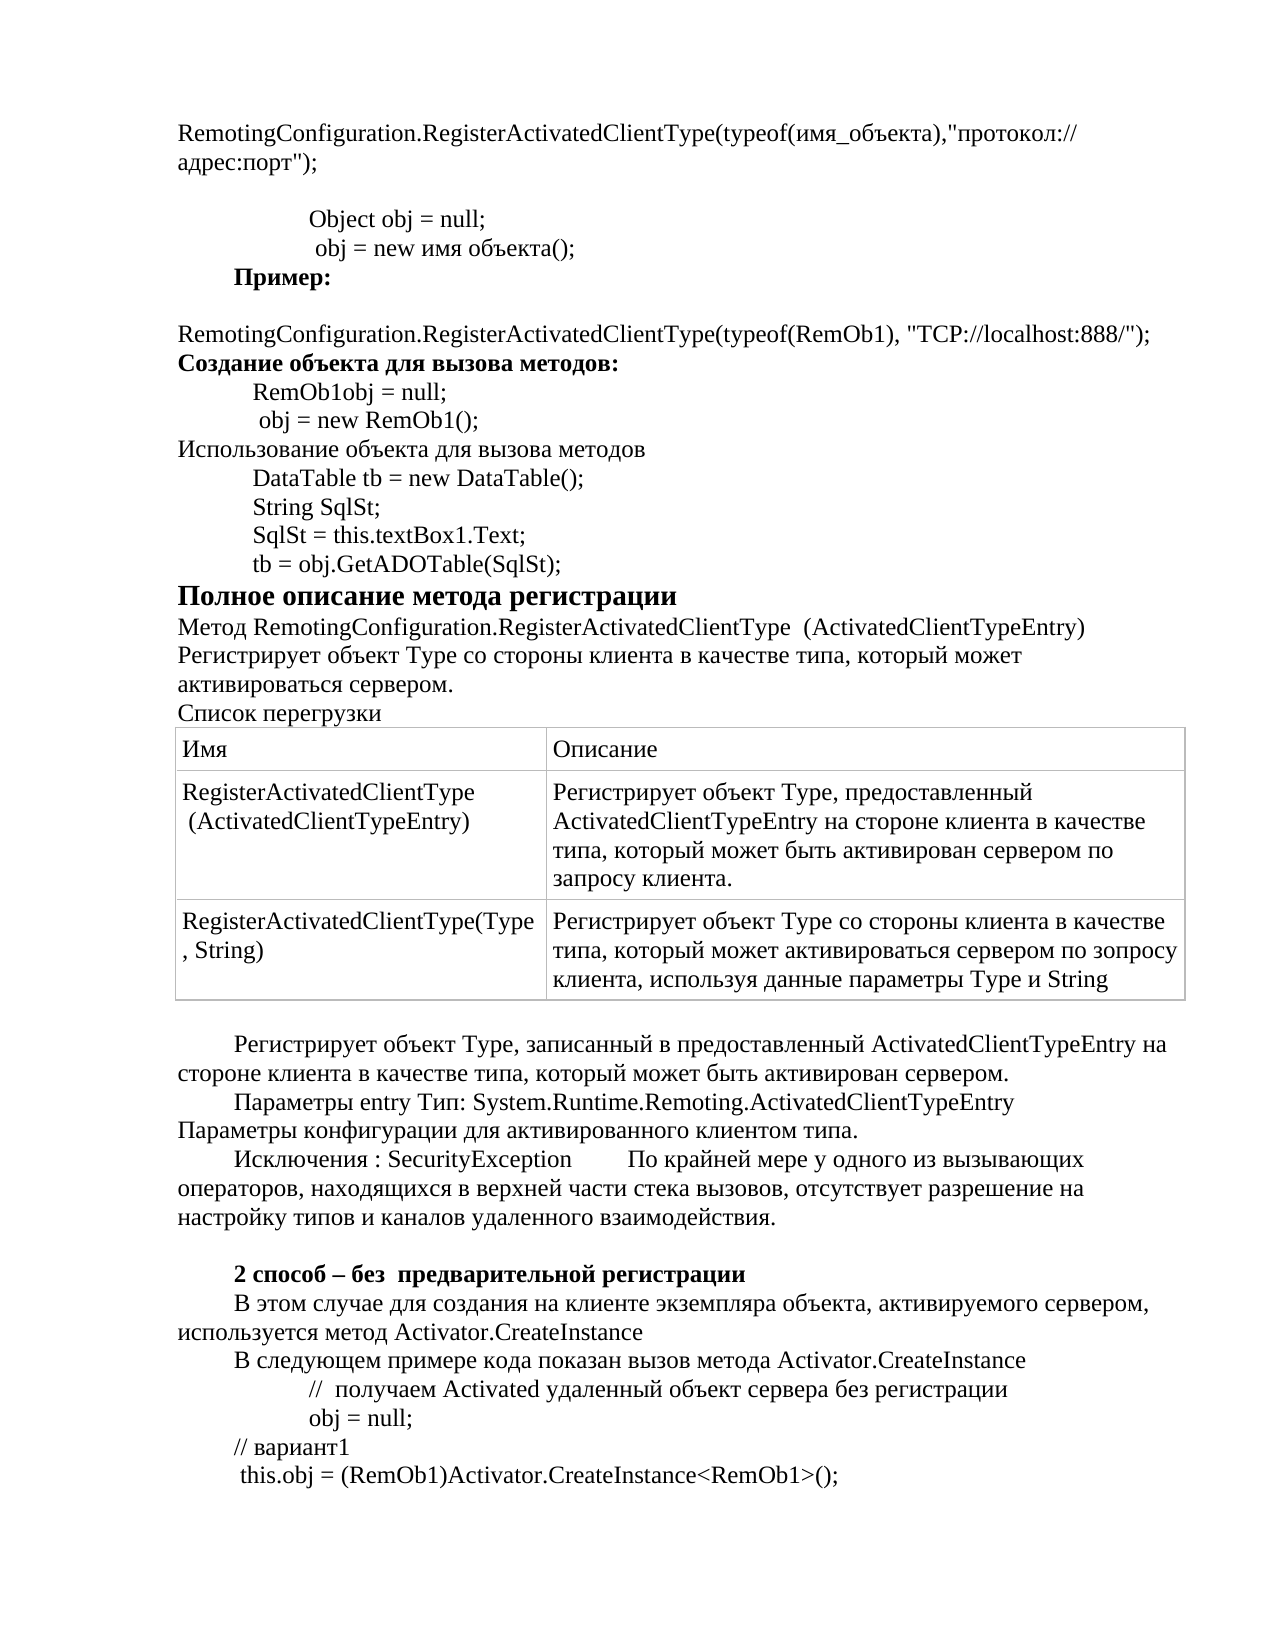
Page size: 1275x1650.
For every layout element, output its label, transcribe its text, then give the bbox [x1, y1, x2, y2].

text obj = new RemOb1(); [177, 406, 1186, 434]
text String SqlSt; [177, 492, 1186, 521]
table_header Описание [547, 728, 1184, 769]
text // получаем Activated удаленный объект сервера без регистрации [177, 1374, 1186, 1403]
text obj = new имя объекта(); [177, 233, 1186, 262]
text Использование объекта для вызова методов [177, 434, 1186, 463]
text RemOb1obj = null; [177, 377, 1186, 406]
table_cell RegisterActivatedClientType(Type, String) [176, 900, 546, 999]
text Исключения : SecurityException По крайней мере у одного из вызывающих операторов, находящихся в верхней части стека вызовов, отсутствует разрешение на настройку типов и каналов удаленного взаимодействия. [177, 1144, 1186, 1230]
text Список перегрузки [177, 698, 1186, 727]
table_cell Регистрирует объект Type со стороны клиента в качестве типа, который может активироваться сервером по зопросу клиента, используя данные параметры Type и String [547, 900, 1184, 999]
text DataTable tb = new DataTable(); [177, 463, 1186, 492]
text SqlSt = this.textBox1.Text; [177, 521, 1186, 549]
text tb = obj.GetADOTable(SqlSt); [177, 549, 1186, 578]
text Параметры entry Тип: System.Runtime.Remoting.ActivatedClientTypeEntry Параметры конфигурации для активированного клиентом типа. [177, 1087, 1186, 1144]
text Метод RemotingConfiguration.RegisterActivatedClientType (ActivatedClientTypeEntry) [177, 612, 1186, 640]
text В следующем примере кода показан вызов метода Activator.CreateInstance [177, 1345, 1186, 1374]
text obj = null; [177, 1403, 1186, 1432]
text RemotingConfiguration.RegisterActivatedClientType(typeof(RemOb1), "TCP://localhost:888/"); [177, 319, 1186, 348]
text В этом случае для создания на клиенте экземпляра объекта, активируемого сервером, используется метод Activator.CreateInstance [177, 1288, 1186, 1345]
text Регистрирует объект Type, записанный в предоставленный ActivatedClientTypeEntry на стороне клиента в качестве типа, который может быть активирован сервером. [177, 1029, 1186, 1087]
text 2 способ – без предварительной регистрации [177, 1259, 1186, 1288]
text // вариант1 [177, 1432, 1186, 1460]
text RemotingConfiguration.RegisterActivatedClientType(typeof(имя_объекта),"протокол://адрес:порт"); [177, 118, 1186, 176]
text this.obj = (RemOb1)Activator.CreateInstance<RemOb1>(); [177, 1460, 1186, 1489]
subtitle Полное описание метода регистрации [177, 578, 1186, 612]
text Пример: [177, 262, 1186, 291]
text Создание объекта для вызова методов: [177, 348, 1186, 377]
table_cell RegisterActivatedClientType (ActivatedClientTypeEntry) [176, 771, 546, 898]
table_cell Регистрирует объект Type, предоставленный ActivatedClientTypeEntry на стороне клиента в качестве типа, который может быть активирован сервером по запросу клиента. [547, 771, 1184, 898]
text Регистрирует объект Type со стороны клиента в качестве типа, который может активироваться сервером. [177, 640, 1186, 698]
table_header Имя [176, 728, 546, 769]
text Object obj = null; [177, 204, 1186, 233]
